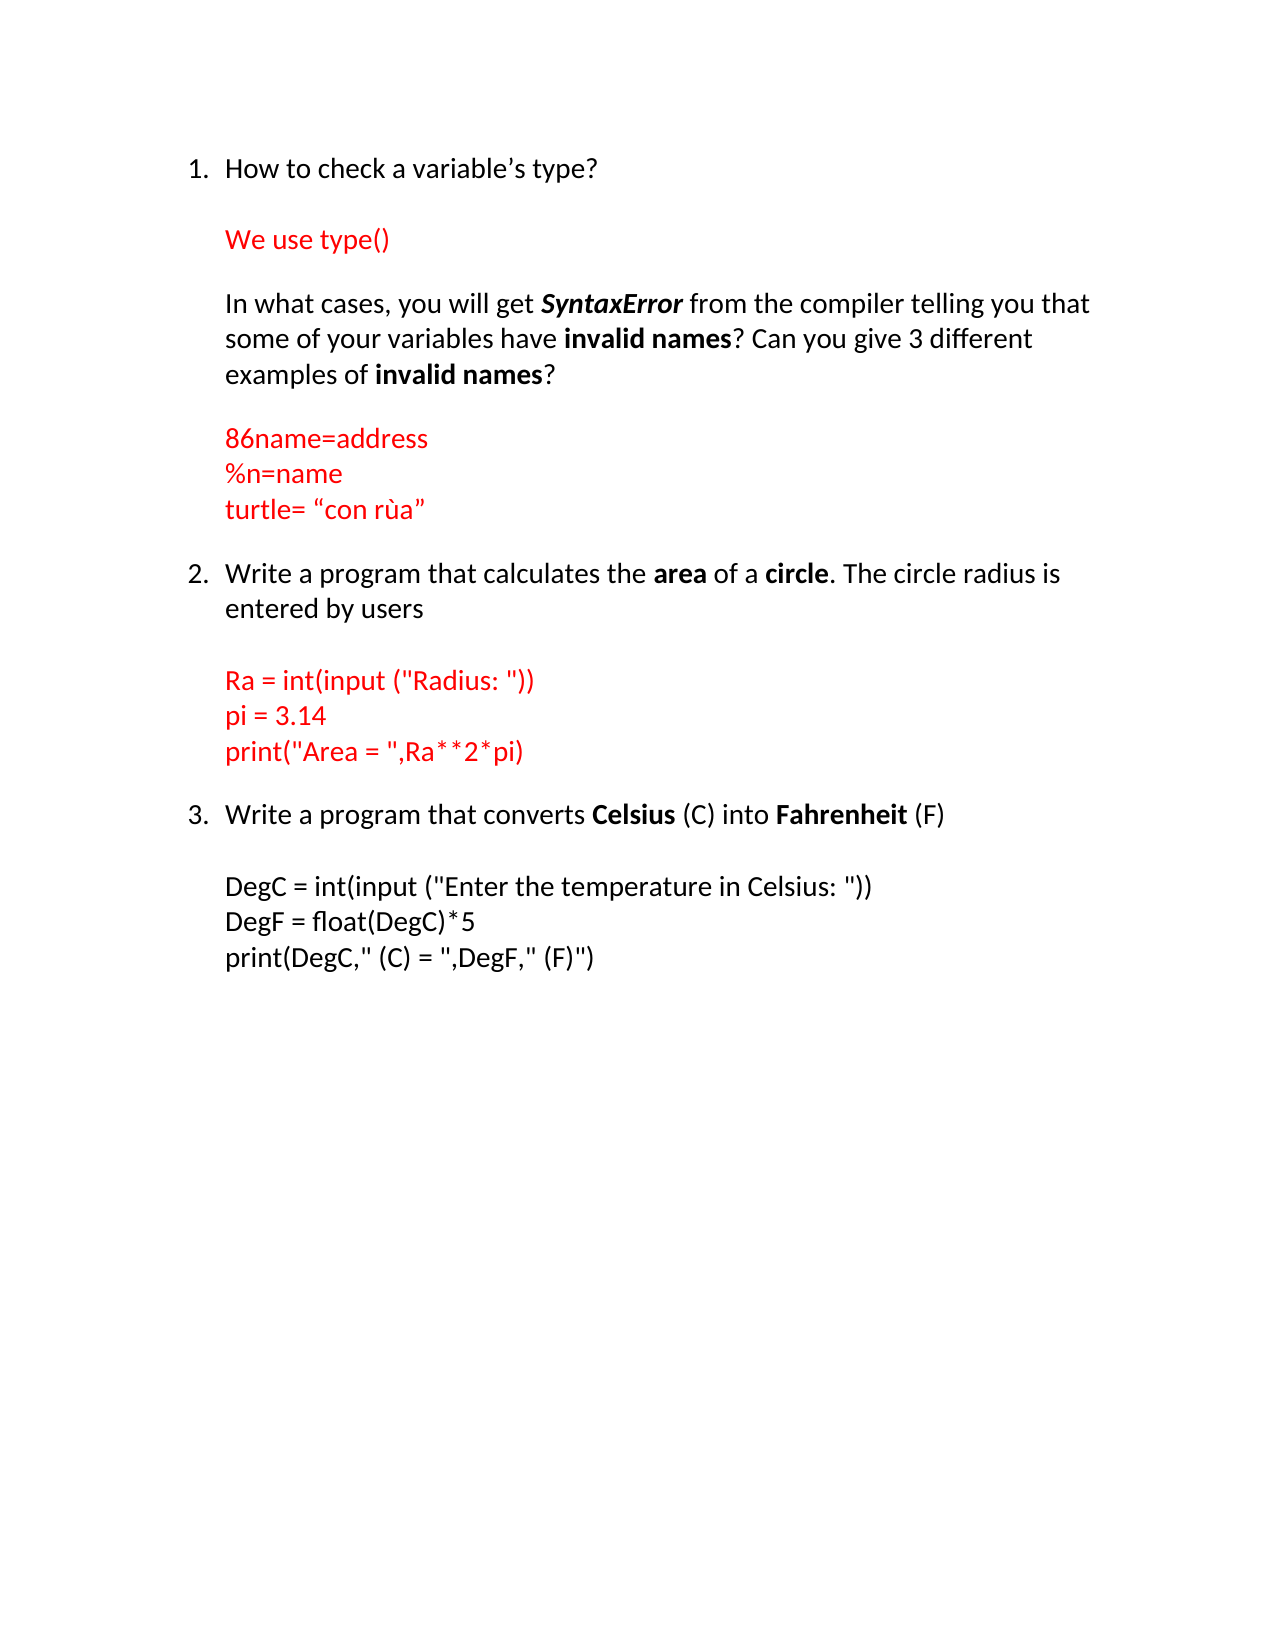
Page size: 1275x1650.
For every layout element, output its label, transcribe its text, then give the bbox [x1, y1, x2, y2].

list DegF = float(DegC)*5 [225, 903, 1125, 939]
list print("Area = ",Ra**2*pi) [225, 733, 1125, 796]
list print(DegC," (C) = ",DegF," (F)") [225, 939, 1125, 974]
list 86name=address %n=name turtle= “con rùa” [225, 420, 1125, 555]
list In what cases, you will get SyntaxError​ from the compiler telling you that some of your variables have invalid names? Can you give 3 different examples of invalid names? [225, 285, 1125, 420]
list pi = 3.14 [225, 697, 1125, 733]
list Write a program that converts Celsius (C) into Fahrenheit (F) DegC = int(input ("Enter the temperature in Celsius: ")) [187, 796, 1125, 903]
list How to check a variable’s type? We use type() [187, 150, 1125, 285]
list Write a program that calculates the area of a circle. The circle radius is entered by users [187, 555, 1125, 626]
list Ra = int(input ("Radius: ")) [225, 662, 1125, 697]
